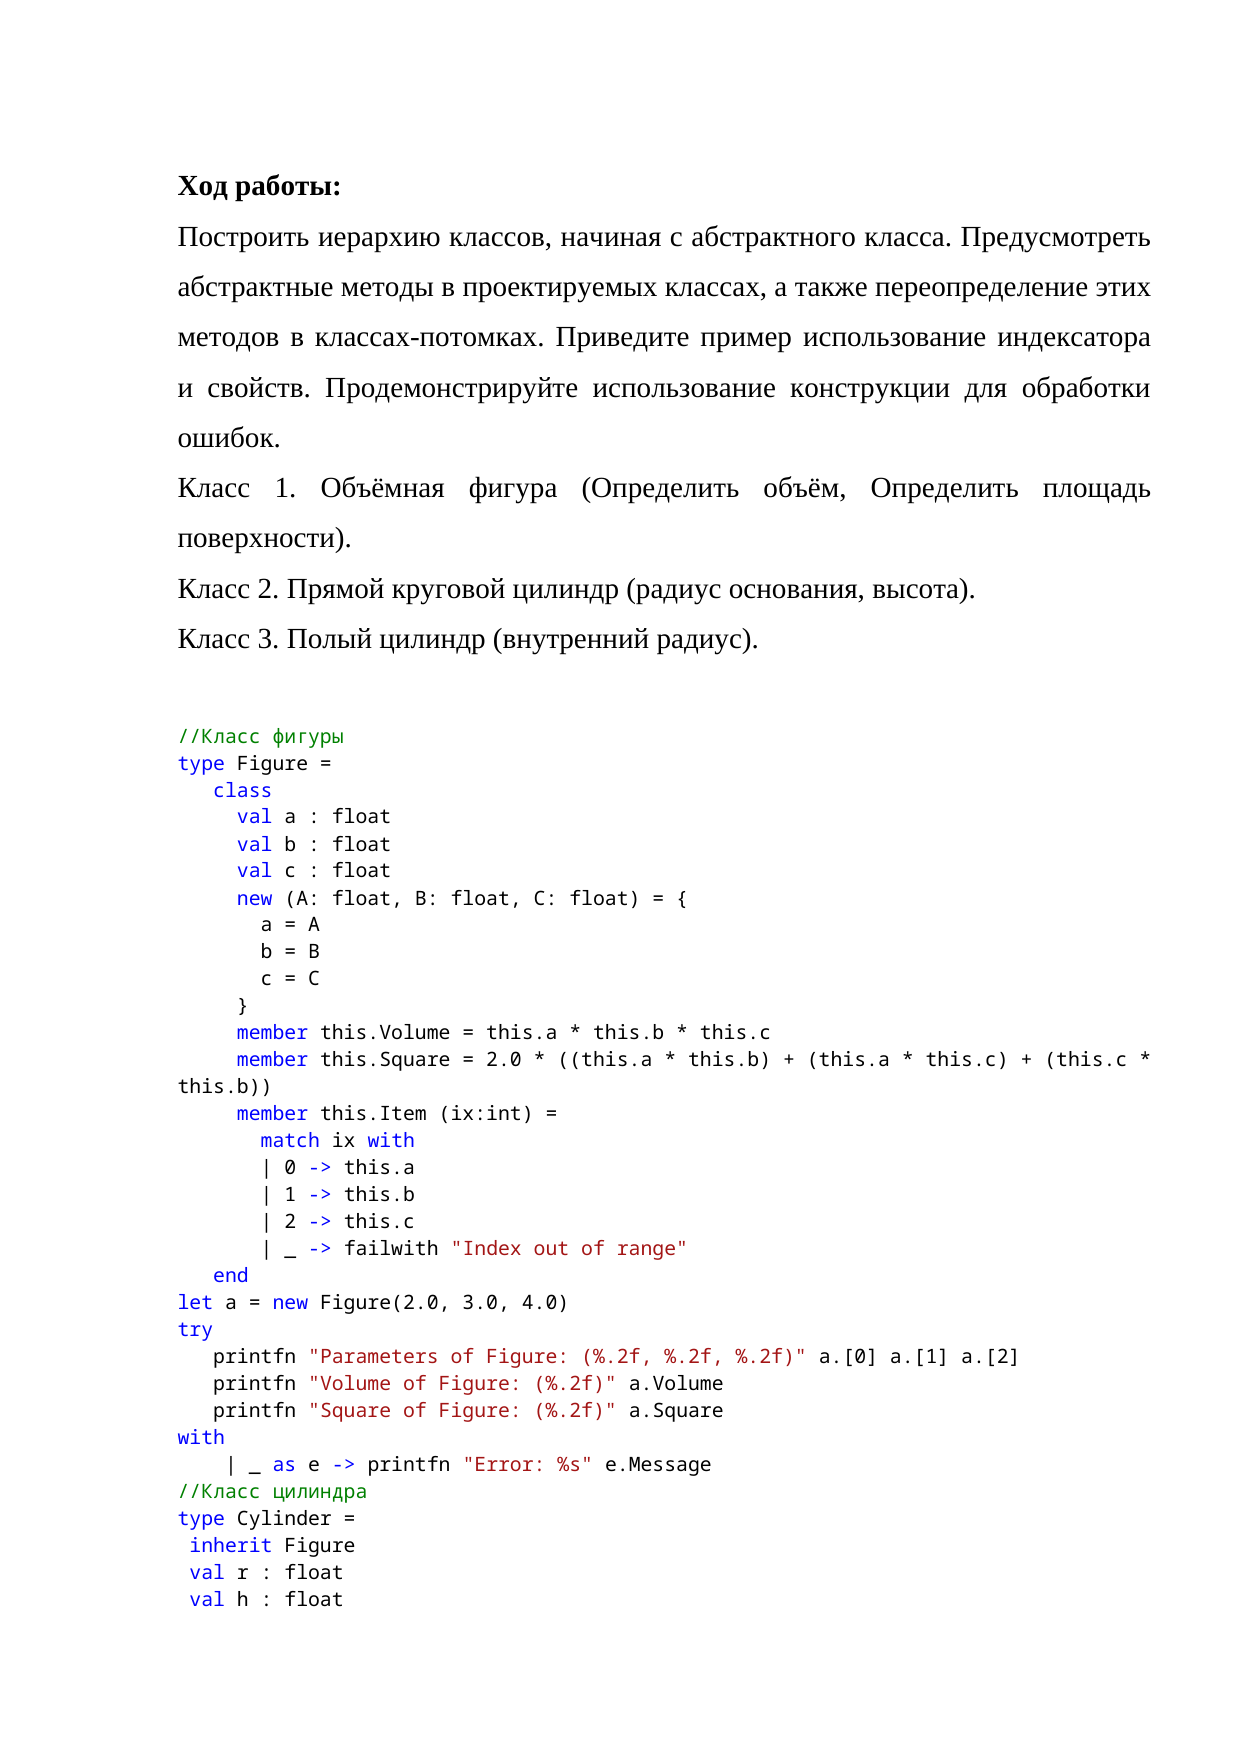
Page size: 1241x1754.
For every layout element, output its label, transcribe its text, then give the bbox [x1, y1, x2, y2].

text printfn "Square of Figure: (%.2f)" a.Square [177, 1396, 1152, 1423]
text member this.Volume = this.a * this.b * this.c [177, 1019, 1152, 1046]
text } [177, 992, 1152, 1019]
text b = B [177, 938, 1152, 965]
text Ход работы: [177, 168, 1152, 202]
text val h : float [177, 1585, 1152, 1612]
text //Класс фигуры [177, 722, 1152, 749]
text //Класс цилиндра [177, 1477, 1152, 1504]
text printfn "Volume of Figure: (%.2f)" a.Volume [177, 1369, 1152, 1396]
text val c : float [177, 857, 1152, 884]
text Класс 1. Объёмная фигура (Определить объём, Определить площадь поверхности). [177, 470, 1152, 554]
text | _ as e -> printfn "Error: %s" e.Message [177, 1450, 1152, 1477]
text | 0 -> this.a [177, 1153, 1152, 1181]
text type Cylinder = [177, 1504, 1152, 1531]
text val a : float [177, 803, 1152, 830]
text inherit Figure [177, 1531, 1152, 1558]
text let a = new Figure(2.0, 3.0, 4.0) [177, 1288, 1152, 1315]
text try [177, 1315, 1152, 1342]
text class [177, 776, 1152, 803]
text Класс 3. Полый цилиндр (внутренний радиус). [177, 621, 1152, 655]
text val r : float [177, 1558, 1152, 1585]
text Построить иерархию классов, начиная с абстрактного класса. Предусмотреть абстрактные методы в проектируемых классах, а также переопределение этих методов в классах-потомках. Приведите пример использование индексатора и свойств. Продемонстрируйте использование конструкции для обработки ошибок. [177, 219, 1152, 453]
text printfn "Parameters of Figure: (%.2f, %.2f, %.2f)" a.[0] a.[1] a.[2] [177, 1342, 1152, 1369]
text match ix with [177, 1127, 1152, 1153]
text val b : float [177, 830, 1152, 857]
text with [177, 1423, 1152, 1450]
text | _ -> failwith "Index out of range" [177, 1234, 1152, 1261]
text | 1 -> this.b [177, 1181, 1152, 1207]
text end [177, 1261, 1152, 1288]
text | 2 -> this.c [177, 1207, 1152, 1234]
text type Figure = [177, 749, 1152, 776]
text Класс 2. Прямой круговой цилиндр (радиус основания, высота). [177, 571, 1152, 604]
text a = A [177, 911, 1152, 938]
text new (A: float, B: float, C: float) = { [177, 884, 1152, 911]
text member this.Item (ix:int) = [177, 1099, 1152, 1127]
text c = C [177, 965, 1152, 992]
text member this.Square = 2.0 * ((this.a * this.b) + (this.a * this.c) + (this.c * this.b)) [177, 1046, 1152, 1099]
